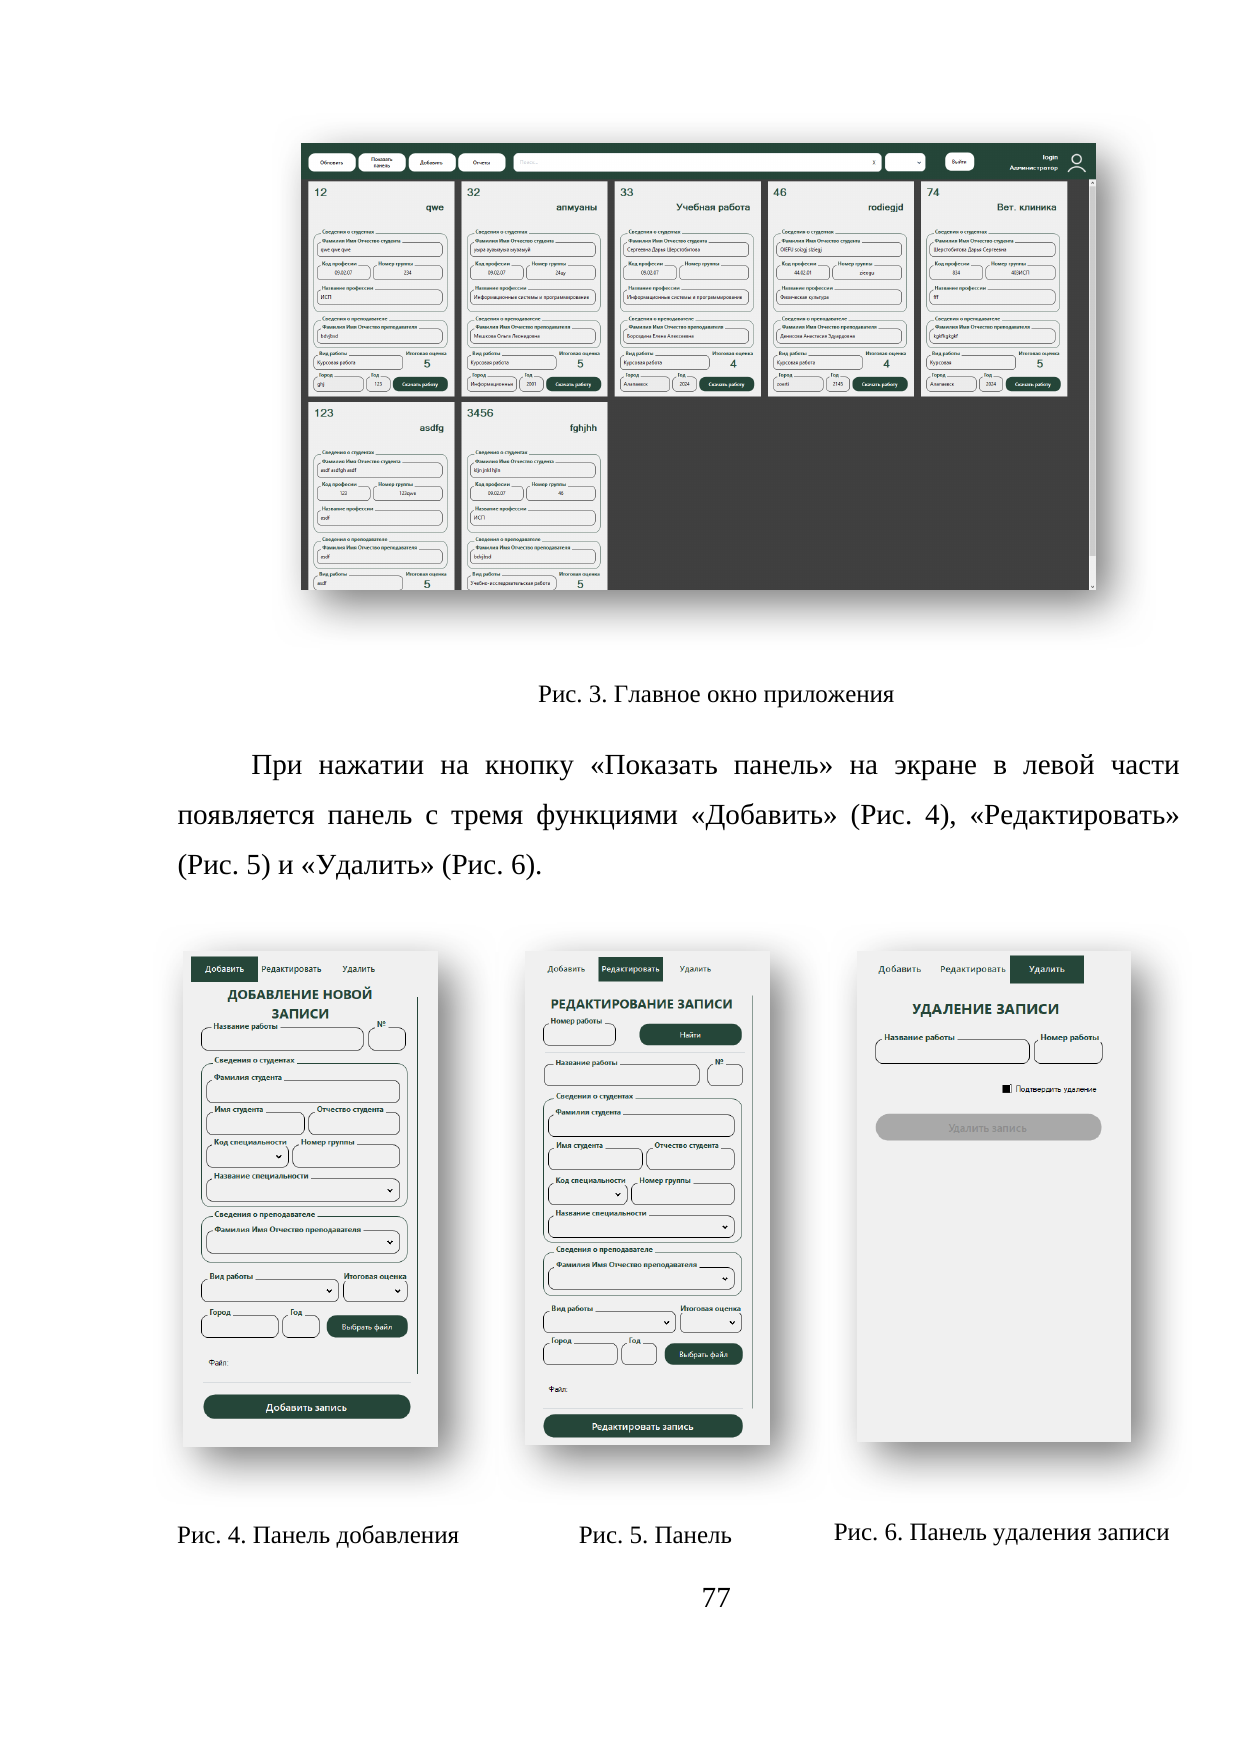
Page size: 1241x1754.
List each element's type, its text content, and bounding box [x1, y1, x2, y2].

picture [857, 951, 1131, 1442]
list Рис. 3. Главное окно приложения [177, 679, 1181, 707]
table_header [489, 927, 822, 1562]
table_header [822, 927, 1181, 1562]
picture [183, 951, 438, 1447]
picture [301, 143, 1096, 590]
picture [525, 951, 770, 1445]
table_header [147, 927, 489, 1562]
list При нажатии на кнопку «Показать панель» на экране в левой части появляется панель с тремя функциями «Добавить» (Рис. 4), «Редактировать» (Рис. 5) и «Удалить» (Рис. 6). [177, 747, 1181, 881]
